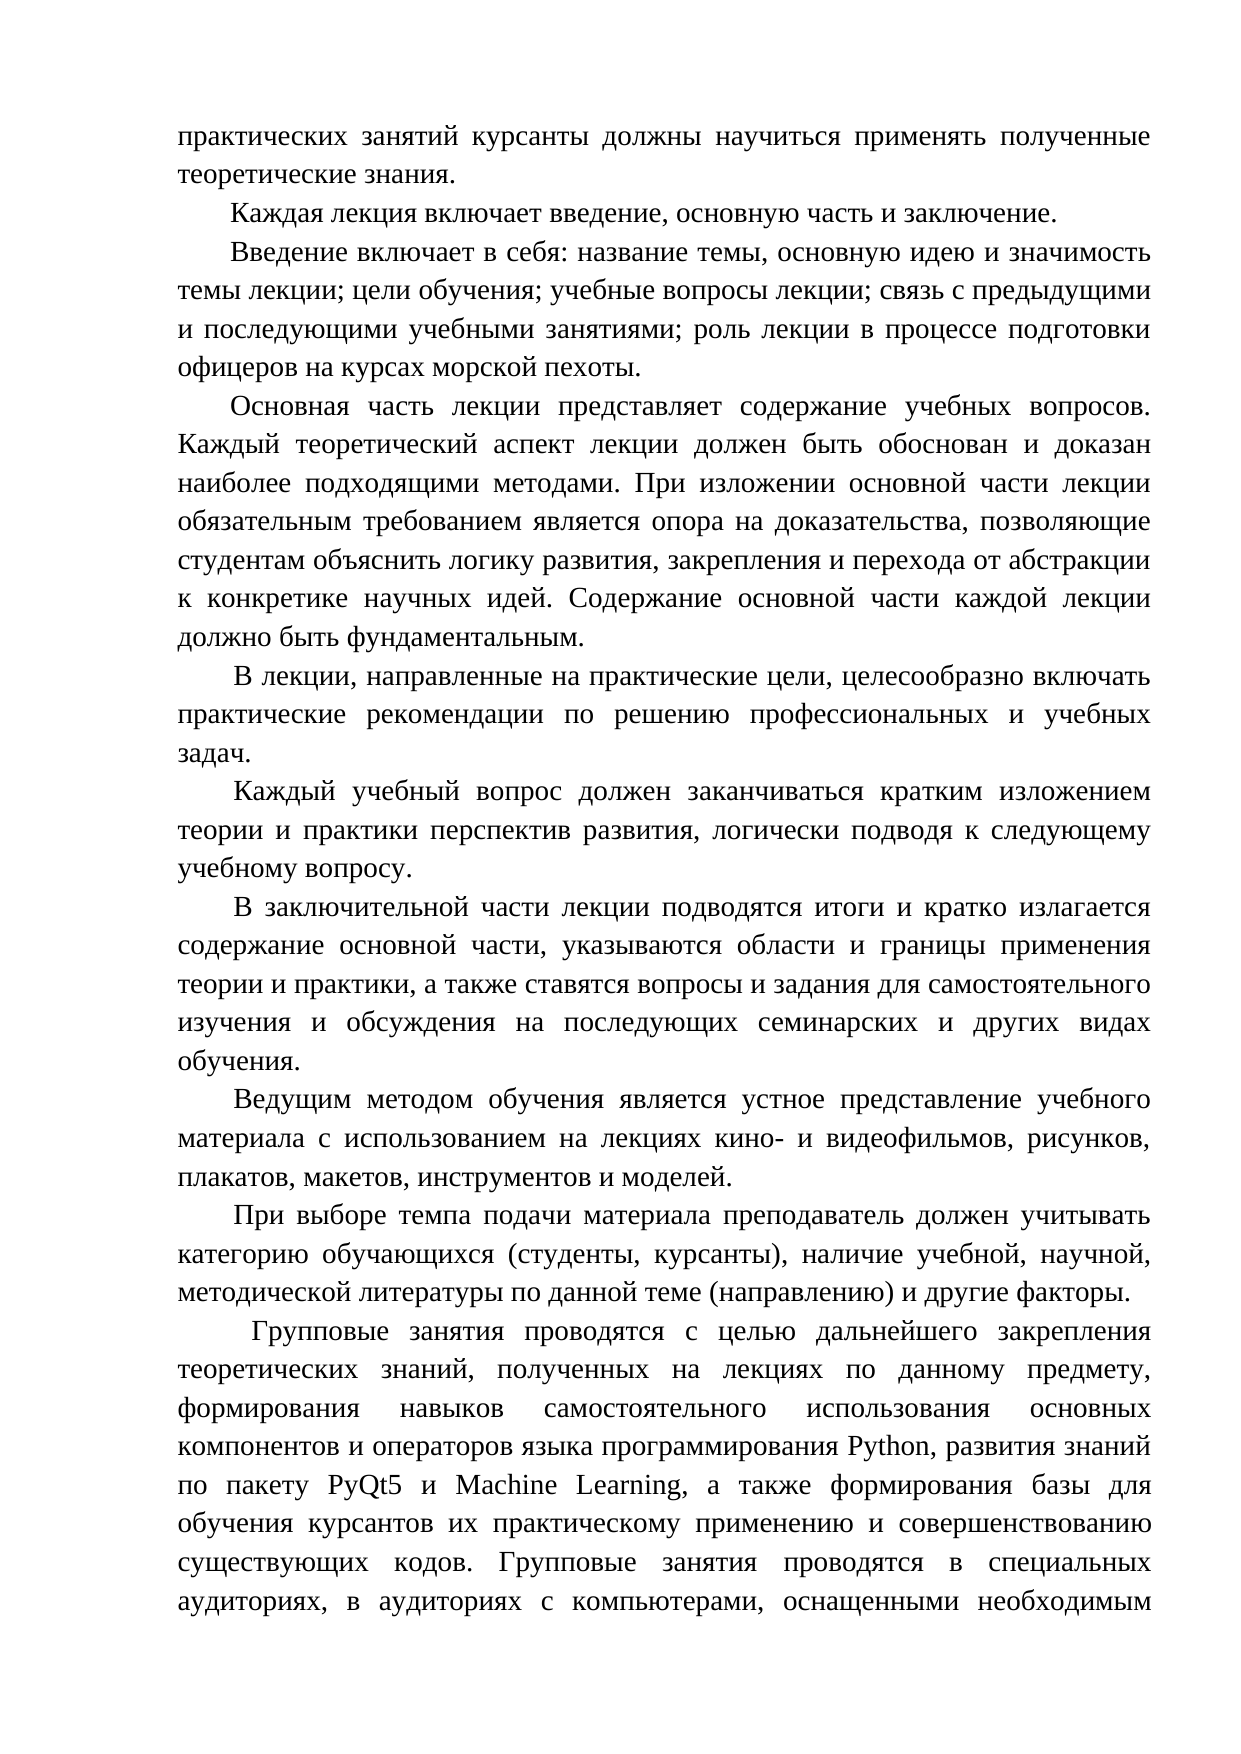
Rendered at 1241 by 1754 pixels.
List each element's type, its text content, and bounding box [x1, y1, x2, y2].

text В заключительной части лекции подводятся итоги и кратко излагается содержание основной части, указываются области и границы применения теории и практики, а также ставятся вопросы и задания для самостоятельного изучения и обсуждения на последующих семинарских и других видах обучения. [177, 889, 1152, 1077]
text Каждый учебный вопрос должен заканчиваться кратким изложением теории и практики перспектив развития, логически подводя к следующему учебному вопросу. [177, 773, 1152, 884]
text В лекции, направленные на практические цели, целесообразно включать практические рекомендации по решению профессиональных и учебных задач. [177, 658, 1152, 768]
text Основная часть лекции представляет содержание учебных вопросов. Каждый теоретический аспект лекции должен быть обоснован и доказан наиболее подходящими методами. При изложении основной части лекции обязательным требованием является опора на доказательства, позволяющие студентам объяснить логику развития, закрепления и перехода от абстракции к конкретике научных идей. Содержание основной части каждой лекции должно быть фундаментальным. [177, 388, 1152, 653]
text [177, 118, 1152, 190]
text При выборе темпа подачи материала преподаватель должен учитывать категорию обучающихся (студенты, курсанты), наличие учебной, научной, методической литературы по данной теме (направлению) и другие факторы. [177, 1197, 1152, 1308]
text Каждая лекция включает введение, основную часть и заключение. [177, 195, 1152, 229]
text Введение включает в себя: название темы, основную идею и значимость темы лекции; цели обучения; учебные вопросы лекции; связь с предыдущими и последующими учебными занятиями; роль лекции в процессе подготовки офицеров на курсах морской пехоты. [177, 234, 1152, 383]
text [177, 1313, 1152, 1616]
text Ведущим методом обучения является устное представление учебного материала с использованием на лекциях кино- и видеофильмов, рисунков, плакатов, макетов, инструментов и моделей. [177, 1082, 1152, 1192]
